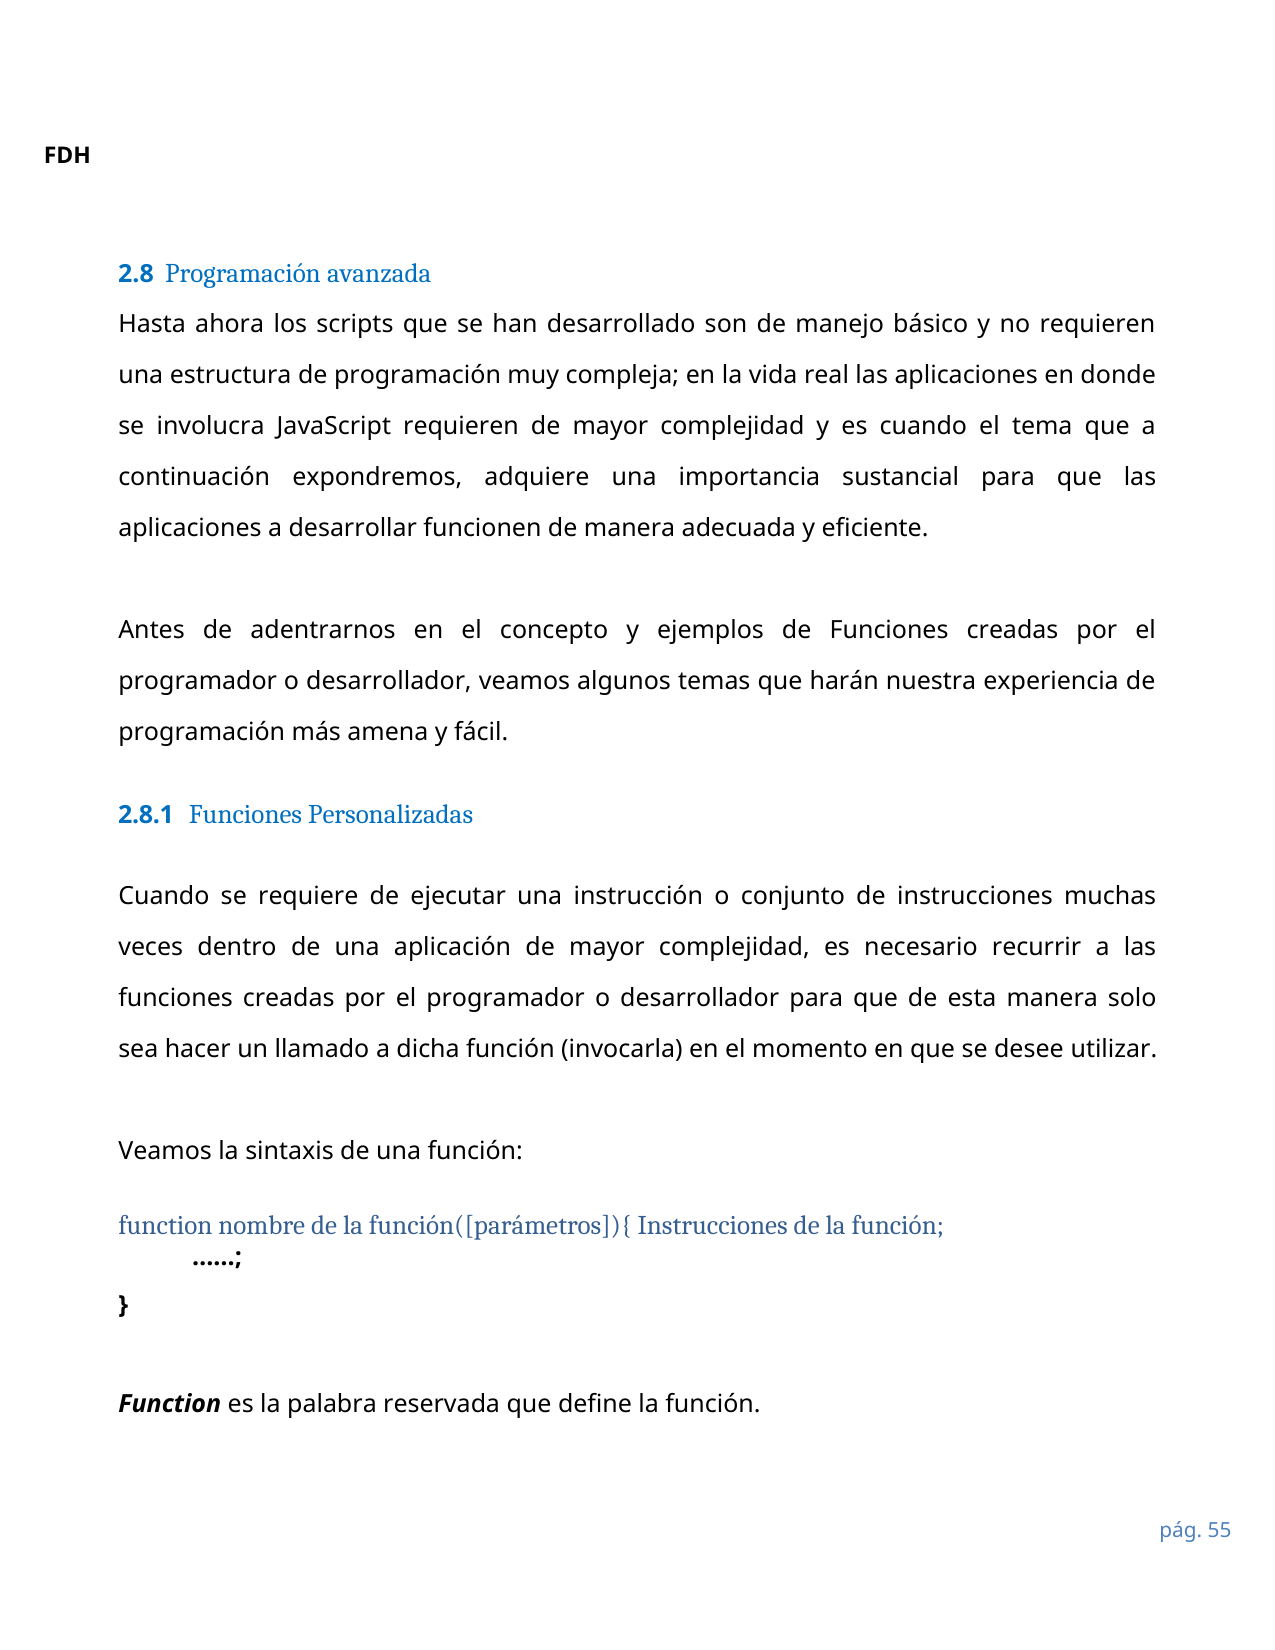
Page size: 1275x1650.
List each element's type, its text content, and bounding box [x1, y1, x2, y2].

text } [118, 1287, 1231, 1321]
text Function es la palabra reservada que define la función. [118, 1386, 1231, 1419]
text FDH [44, 139, 1231, 170]
subtitle function nombre de la función([parámetros]){ Instrucciones de la función; [44, 1210, 1231, 1241]
subtitle Programación avanzada [118, 256, 1231, 290]
text ……; [192, 1241, 1231, 1272]
text Hasta ahora los scripts que se han desarrollado son de manejo básico y no requieren una estructura de programación muy compleja; en la vida real las aplicaciones en donde se involucra JavaScript requieren de mayor complejidad y es cuando el tema que a continuación expondremos, adquiere una importancia sustancial para que las aplicaciones a desarrollar funcionen de manera adecuada y eficiente. [118, 305, 1157, 543]
text Veamos la sintaxis de una función: [118, 1132, 1231, 1166]
text Cuando se requiere de ejecutar una instrucción o conjunto de instrucciones muchas veces dentro de una aplicación de mayor complejidad, es necesario recurrir a las funciones creadas por el programador o desarrollador para que de esta manera solo sea hacer un llamado a dicha función (invocarla) en el momento en que se desee utilizar. [118, 877, 1157, 1064]
text Antes de adentrarnos en el concepto y ejemplos de Funciones creadas por el programador o desarrollador, veamos algunos temas que harán nuestra experiencia de programación más amena y fácil. [118, 611, 1157, 747]
subtitle Funciones Personalizadas [118, 797, 1231, 831]
